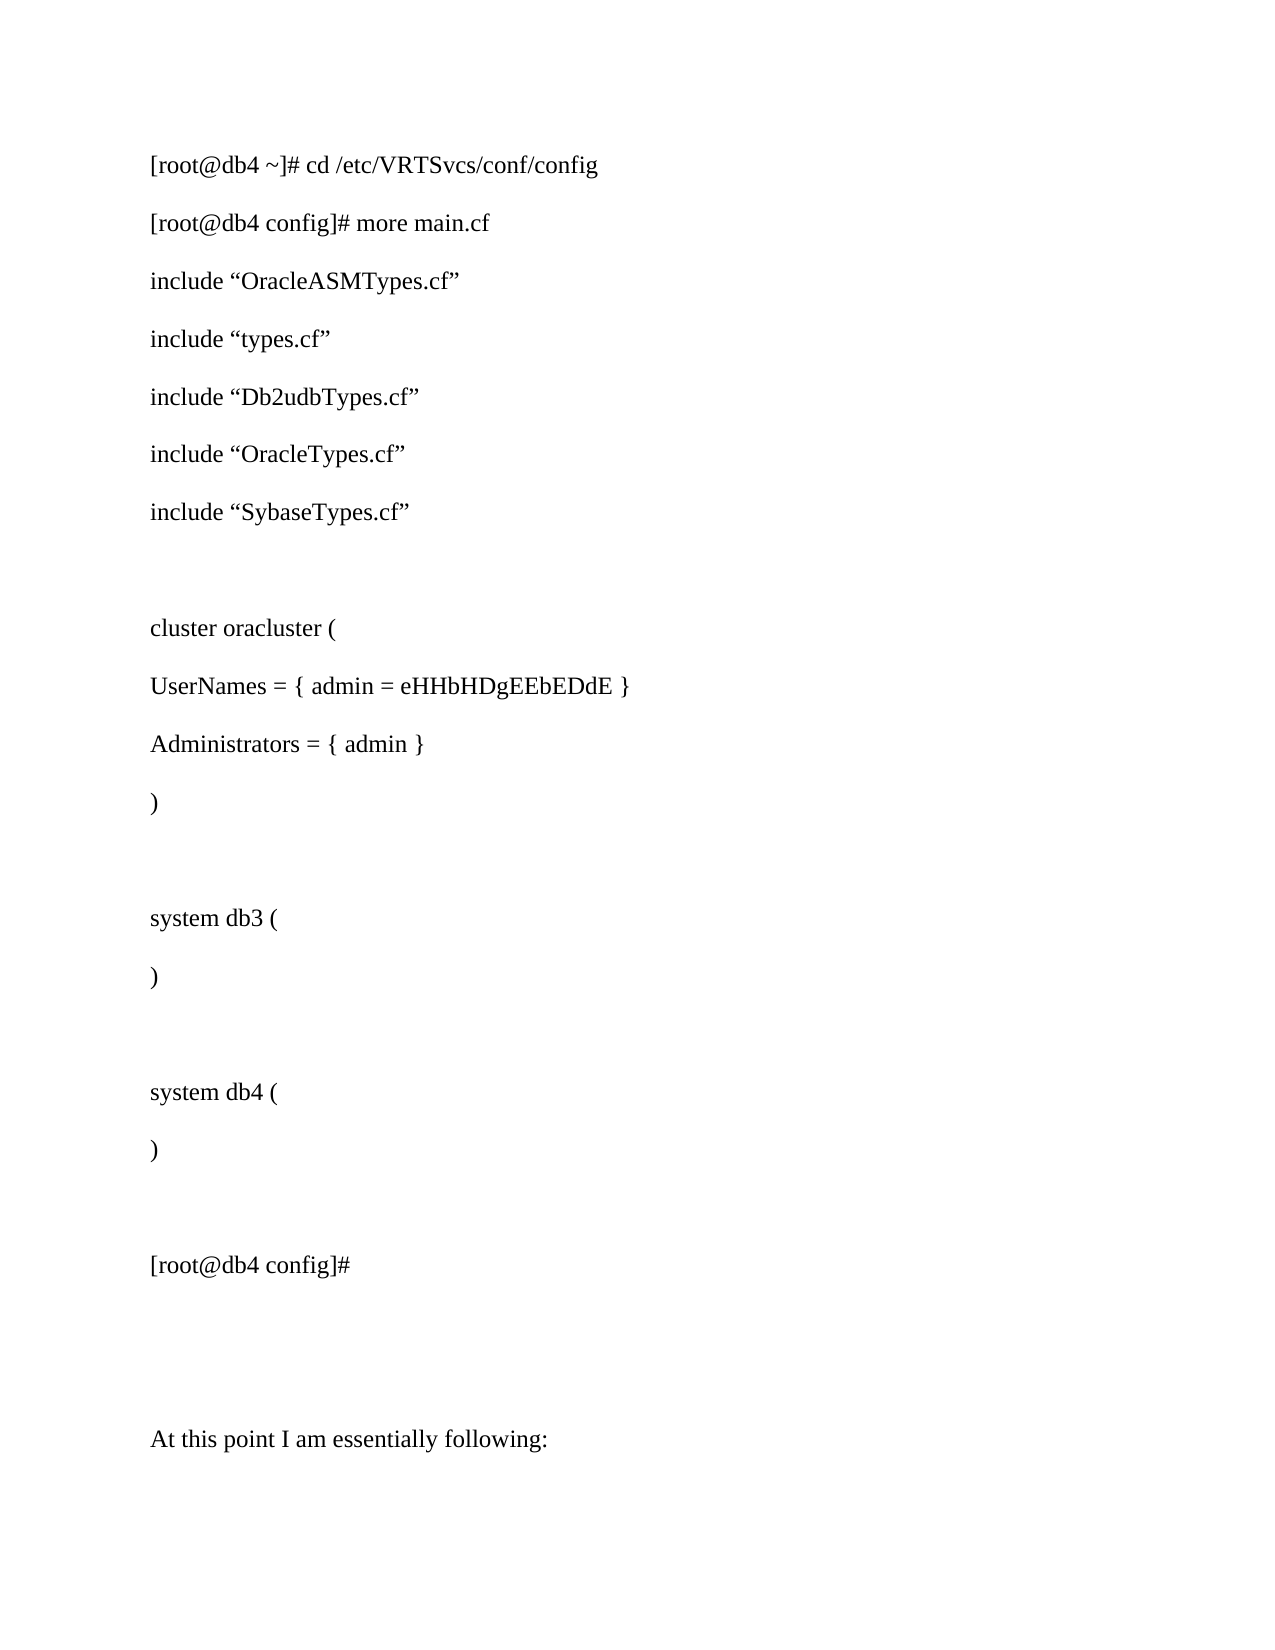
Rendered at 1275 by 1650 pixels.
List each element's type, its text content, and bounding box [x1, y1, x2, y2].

text ) [150, 961, 1125, 989]
text [root@db4 config]# [150, 1250, 1125, 1279]
text include “types.cf” [150, 324, 1125, 352]
text UserNames = { admin = eHHbHDgEEbEDdE } [150, 671, 1125, 700]
text include “Db2udbTypes.cf” [150, 382, 1125, 410]
text system db4 ( [150, 1077, 1125, 1105]
text ) [150, 787, 1125, 816]
text include “SybaseTypes.cf” [150, 497, 1125, 526]
text ) [150, 1134, 1125, 1163]
text Administrators = { admin } [150, 729, 1125, 758]
text [root@db4 ~]# cd /etc/VRTSvcs/conf/config [150, 150, 1125, 179]
text cluster oracluster ( [150, 613, 1125, 642]
text [root@db4 config]# more main.cf [150, 208, 1125, 237]
text system db3 ( [150, 903, 1125, 932]
text include “OracleTypes.cf” [150, 439, 1125, 468]
text At this point I am essentially following: [150, 1424, 1125, 1453]
text include “OracleASMTypes.cf” [150, 266, 1125, 294]
